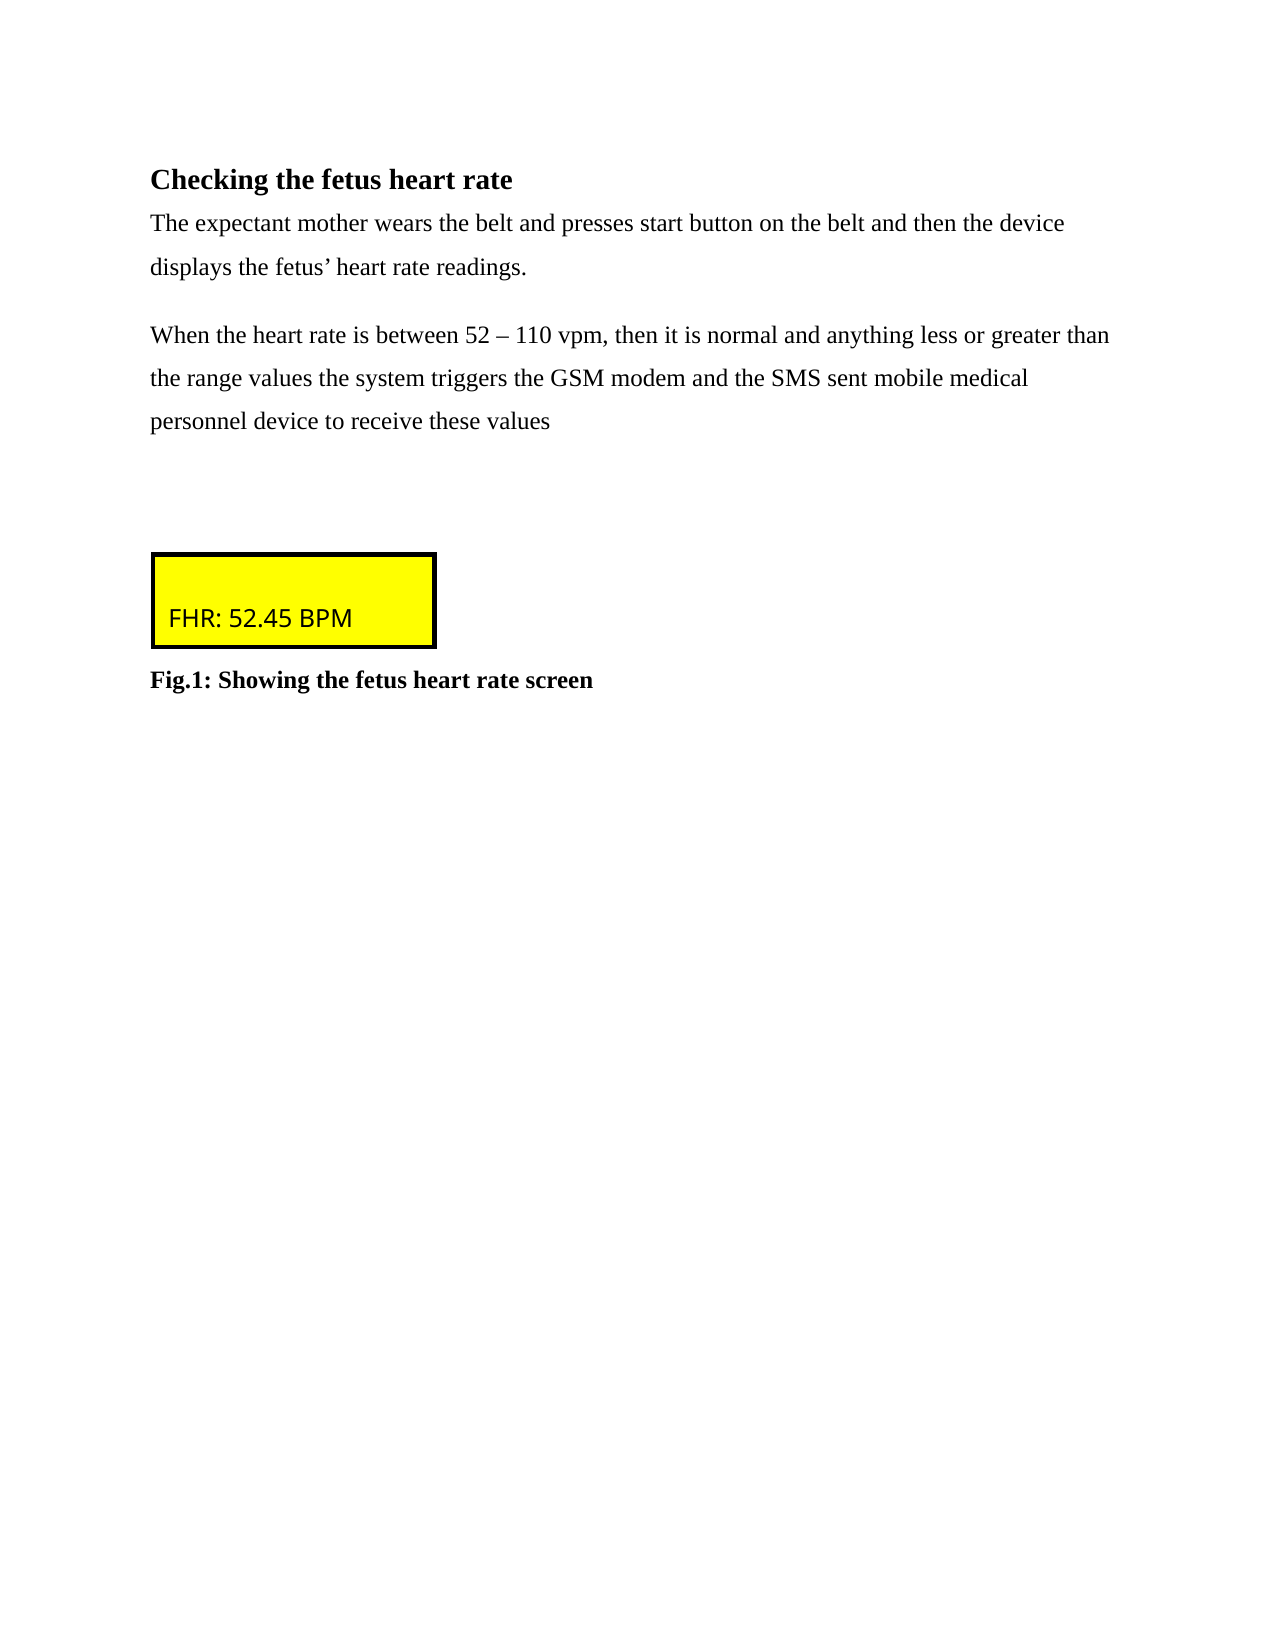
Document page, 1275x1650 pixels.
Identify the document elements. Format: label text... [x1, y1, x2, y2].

subtitle Checking the fetus heart rate [150, 162, 1125, 196]
text Fig.1: Showing the fetus heart rate screen [150, 665, 1125, 693]
text When the heart rate is between 52 – 110 vpm, then it is normal and anything less or greater than the range values the system triggers the GSM modem and the SMS sent mobile medical personnel device to receive these values [150, 320, 1125, 435]
text The expectant mother wears the belt and presses start button on the belt and then the device displays the fetus’ heart rate readings. [150, 208, 1125, 280]
